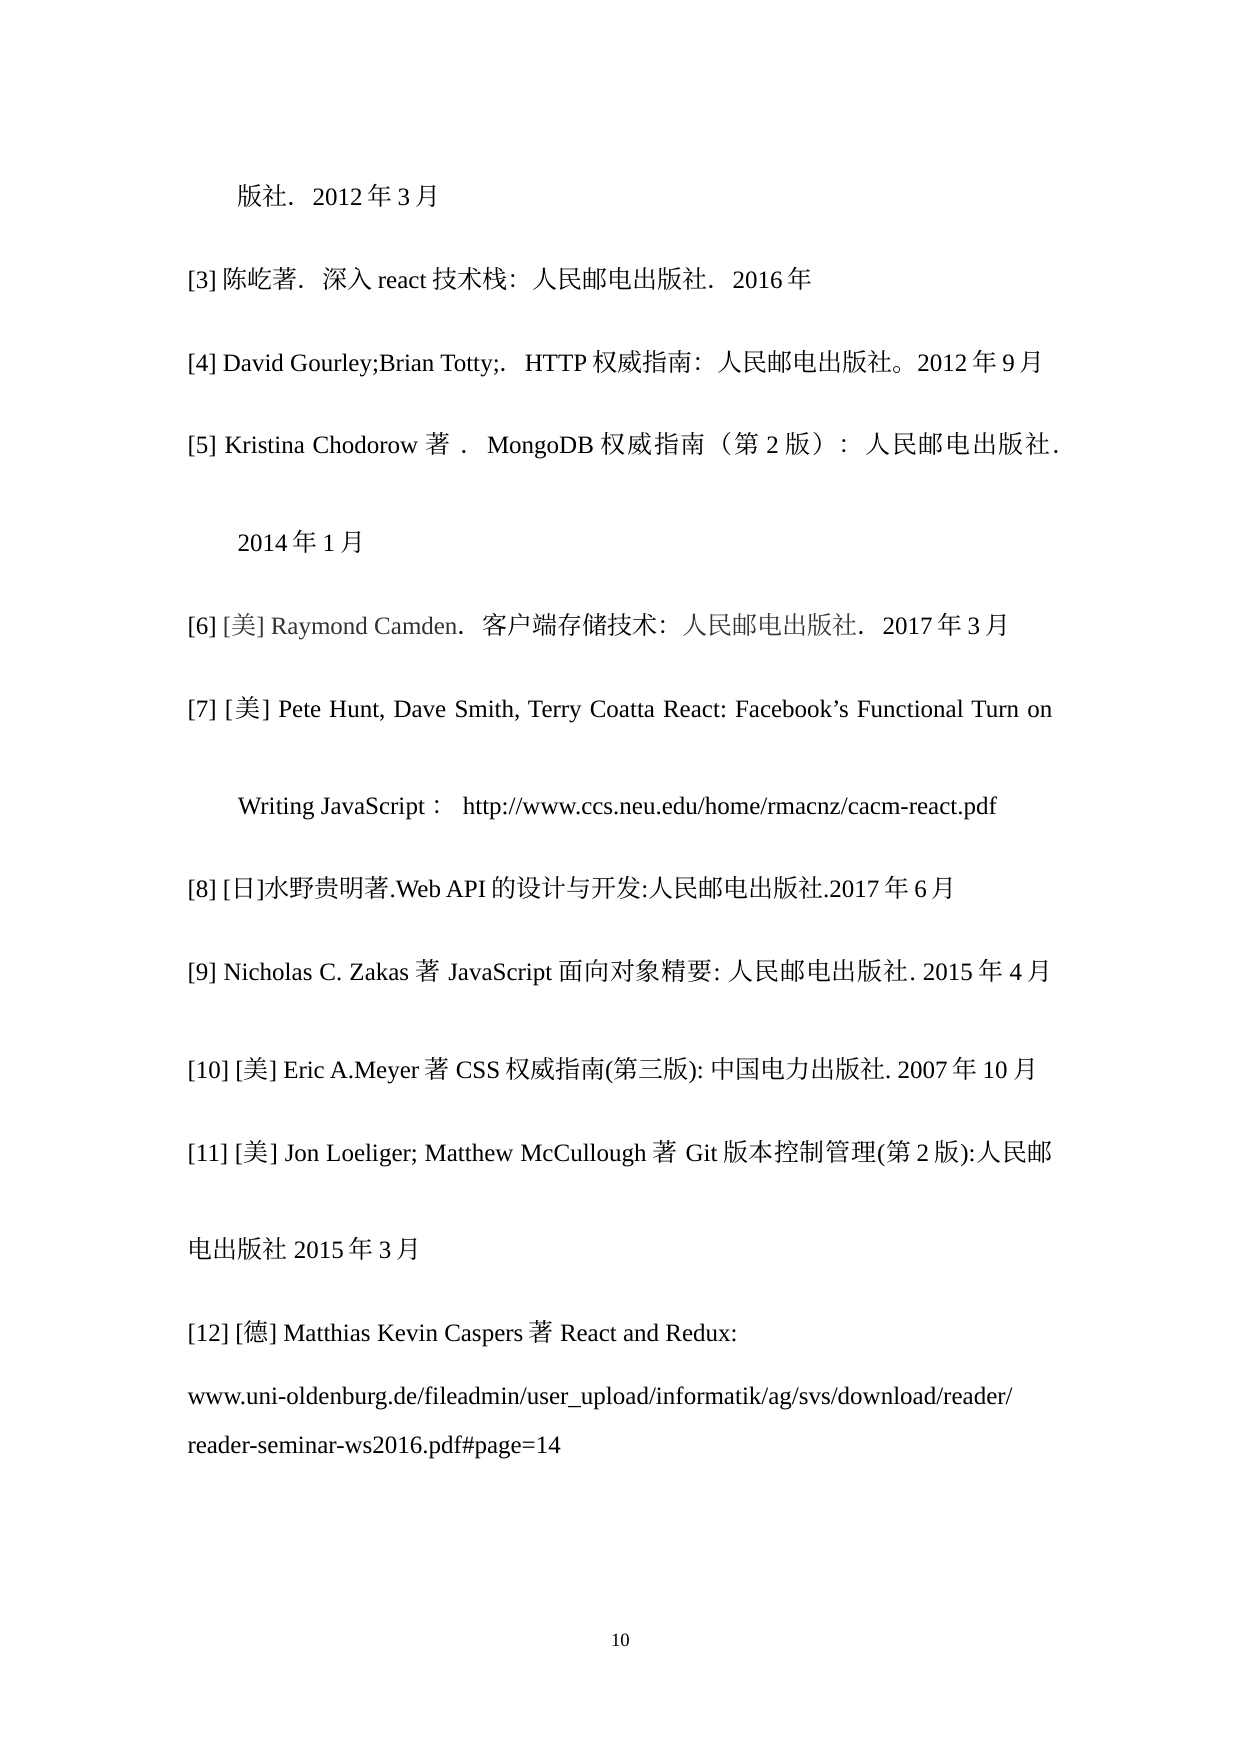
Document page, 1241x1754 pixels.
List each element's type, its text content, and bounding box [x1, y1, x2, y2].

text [187, 162, 1053, 227]
text [9] Nicholas C. Zakas著 JavaScript面向对象精要: 人民邮电出版社. 2015年4月 [10] [美] Eric A.Meyer著 CSS权威指南(第三版): 中国电力出版社. 2007年10 月 [187, 937, 1053, 1100]
text [8] [日]水野贵明著.Web API的设计与开发:人民邮电出版社.2017年6月 [187, 854, 1053, 919]
text [12] [德] Matthias Kevin Caspers著 React and Redux: www.uni-oldenburg.de/fileadmin/user_upload/informatik/ag/svs/download/reader/reader-seminar-ws2016.pdf#page=14 [187, 1298, 1053, 1461]
text [6] [美] Raymond Camden．客户端存储技术：人民邮电出版社．2017年3月 [187, 591, 1053, 656]
text [7] [美] Pete Hunt, Dave Smith, Terry Coatta React: Facebook’s Functional Turn on Writing JavaScript ： http://www.ccs.neu.edu/home/rmacnz/cacm-react.pdf [187, 674, 1053, 837]
text [5] Kristina Chodorow著 ．MongoDB权威指南（第2版）：人民邮电出版社．2014年1月 [187, 411, 1053, 573]
text [4] David Gourley;Brian Totty;．HTTP权威指南：人民邮电出版社。2012年9月 [187, 328, 1053, 393]
text [3] 陈屹著．深入react 技术栈：人民邮电出版社．2016年 [187, 245, 1053, 310]
text [11] [美] Jon Loeliger; Matthew McCullough著 Git版本控制管理(第2版):人民邮 电出版社 2015年3月 [187, 1118, 1053, 1280]
